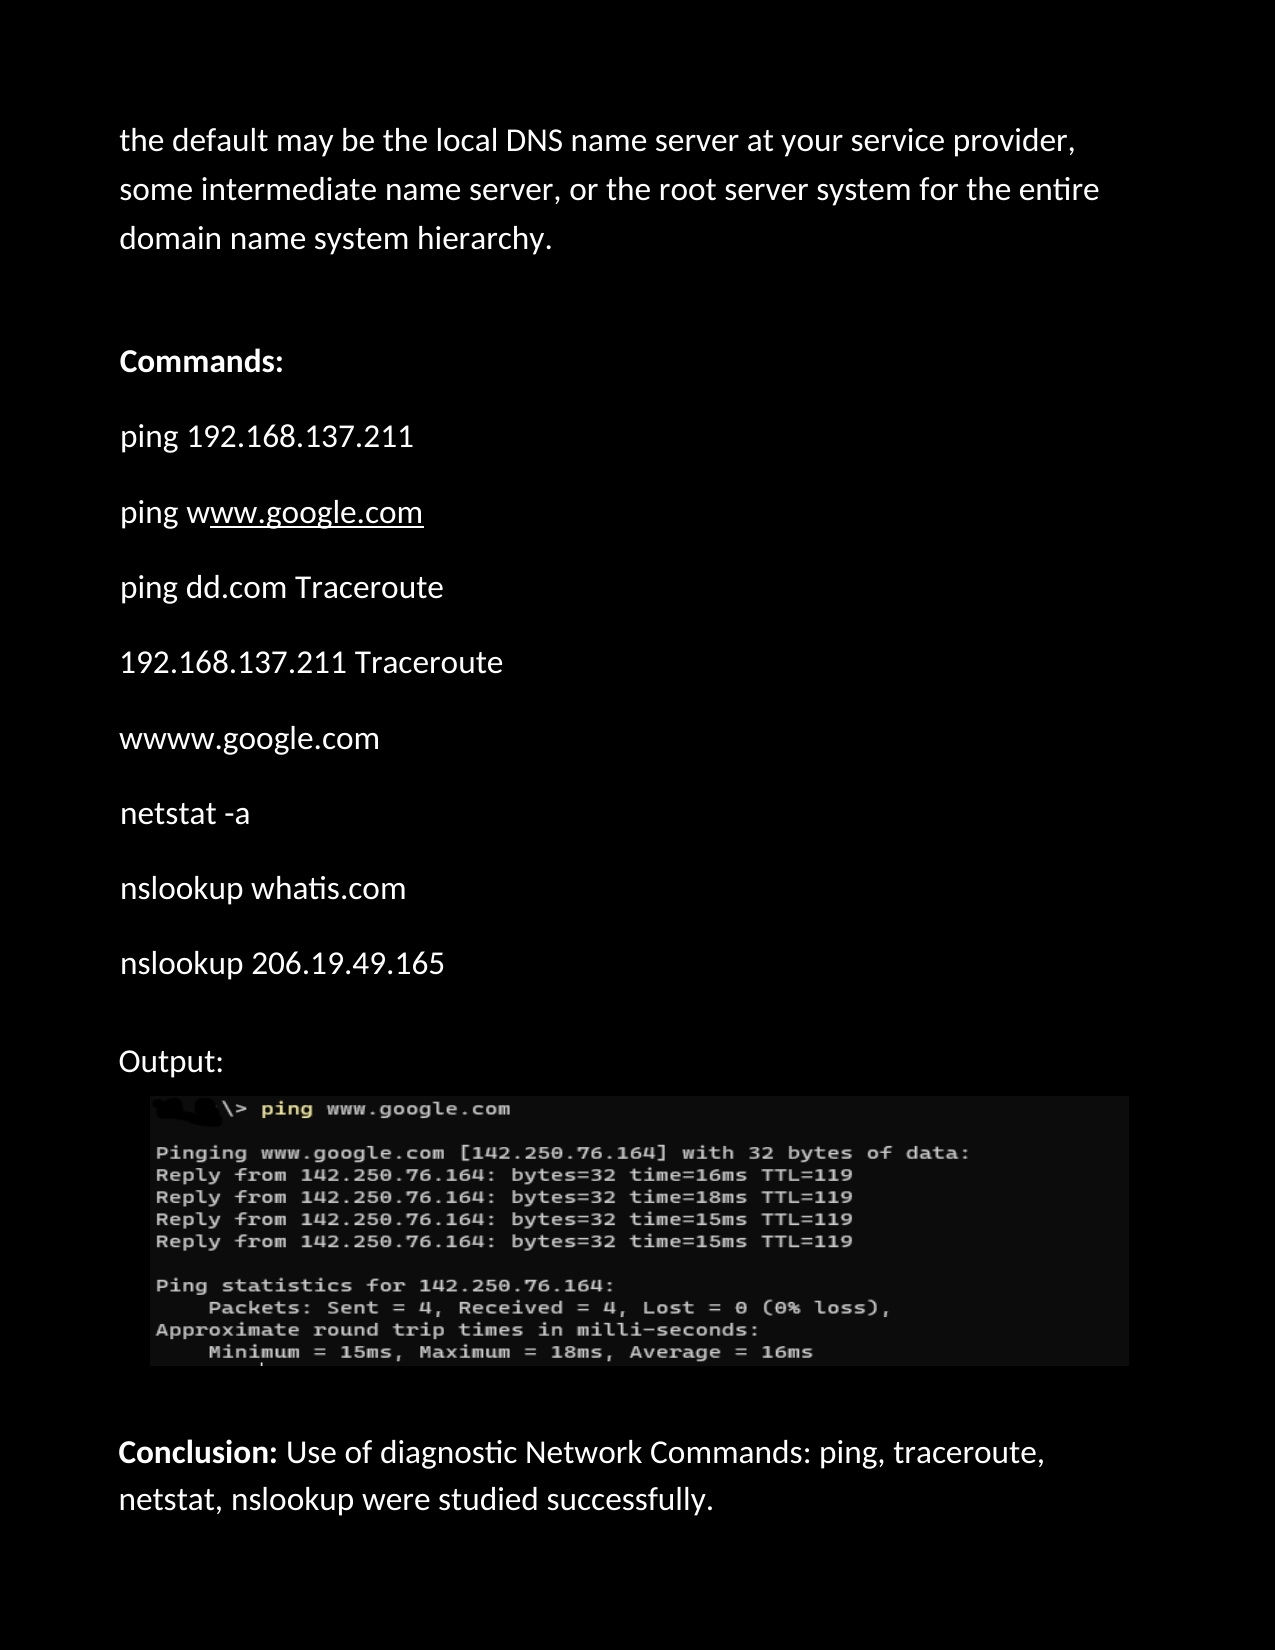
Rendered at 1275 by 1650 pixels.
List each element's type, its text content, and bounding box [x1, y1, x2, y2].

text nslookup whatis.com nslookup 206.19.49.165 [120, 867, 446, 983]
text ping 192.168.137.211 [120, 416, 1275, 456]
subtitle Commands: [119, 340, 1275, 381]
text ping www.google.com [120, 491, 1275, 532]
text ping dd.com Traceroute 192.168.137.211 Traceroute wwww.google.com [119, 566, 676, 757]
picture [150, 1096, 1130, 1366]
text netstat -a [120, 792, 1275, 832]
text the default may be the local DNS name server at your service provider, some intermediate name server, or the root server system for the entire domain name system hierarchy. [119, 119, 1128, 258]
text Conclusion: Use of diagnostic Network Commands: ping, traceroute, netstat, nslookup were studied successfully. [118, 1431, 1157, 1519]
text Output: [118, 1040, 1275, 1081]
